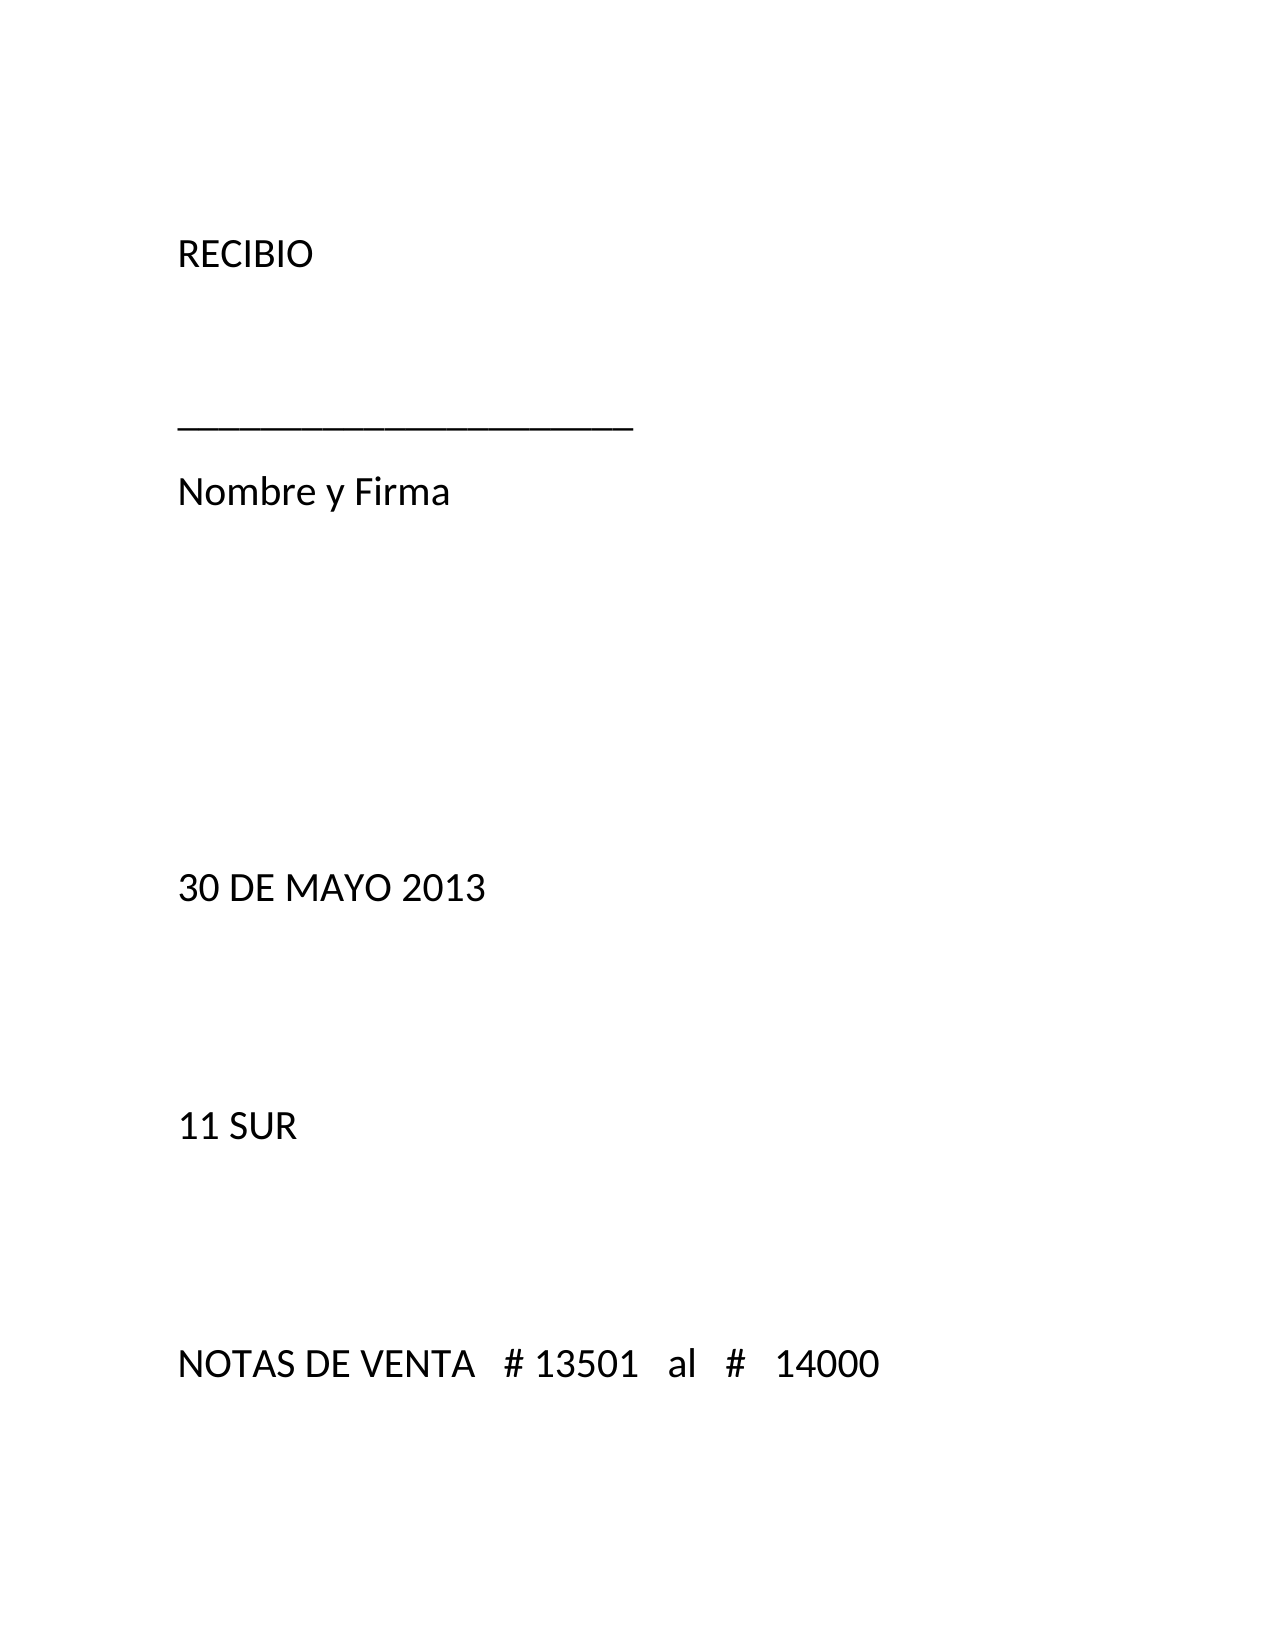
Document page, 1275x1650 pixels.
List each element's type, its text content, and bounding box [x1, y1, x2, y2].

text Nombre y Firma [177, 465, 1098, 516]
text RECIBIO [177, 227, 1098, 278]
text 30 DE MAYO 2013 [177, 861, 1098, 912]
text ______________________ [177, 385, 1098, 436]
text 11 SUR [177, 1099, 1098, 1150]
text NOTAS DE VENTA # 13501 al # 14000 [177, 1337, 1098, 1387]
